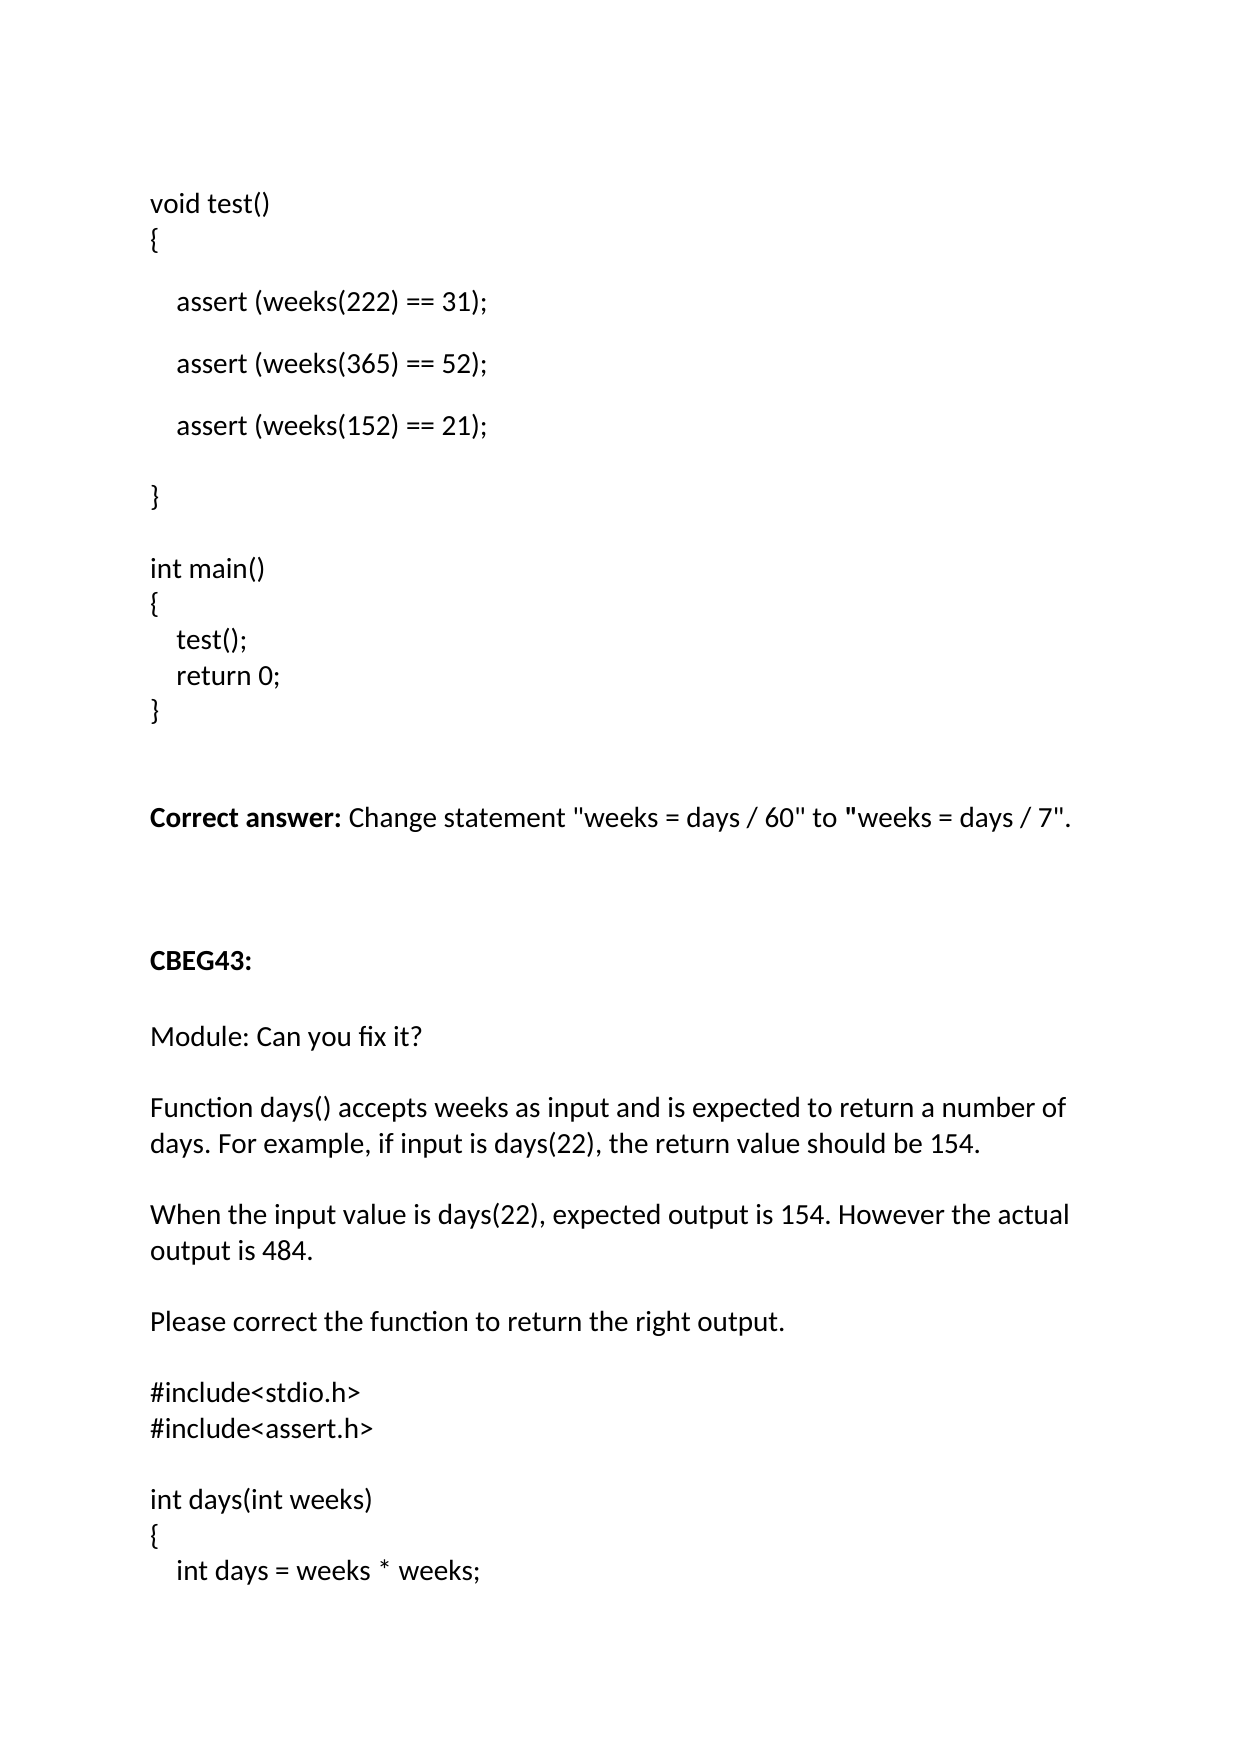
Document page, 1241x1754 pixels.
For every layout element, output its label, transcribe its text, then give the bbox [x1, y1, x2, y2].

text int main() [150, 550, 1090, 585]
text When the input value is days(22), expected output is 154. However the actual output is 484. [150, 1196, 1090, 1267]
text assert (weeks(365) == 52); [150, 345, 1090, 381]
text } [150, 692, 1090, 728]
text int days = weeks * weeks; [150, 1552, 1090, 1588]
text #include<assert.h> [150, 1410, 1090, 1446]
text { [150, 585, 1090, 621]
text assert (weeks(222) == 31); [150, 283, 1090, 319]
text { [150, 1517, 1090, 1552]
text } [150, 478, 1090, 514]
text Please correct the function to return the right output. [150, 1303, 1090, 1339]
text int days(int weeks) [150, 1481, 1090, 1517]
text assert (weeks(152) == 21); [150, 407, 1090, 443]
text test(); [150, 621, 1090, 657]
text CBEG43: [150, 942, 1090, 977]
text Correct answer: Change statement "weeks = days / 60" to "weeks = days / 7". [150, 799, 1090, 835]
text Module: Can you fix it? [150, 1018, 1090, 1054]
text void test() [150, 186, 1090, 221]
text #include<stdio.h> [150, 1374, 1090, 1410]
text { [150, 221, 1090, 257]
text Function days() accepts weeks as input and is expected to return a number of days. For example, if input is days(22), the return value should be 154. [150, 1089, 1090, 1161]
text return 0; [150, 657, 1090, 692]
